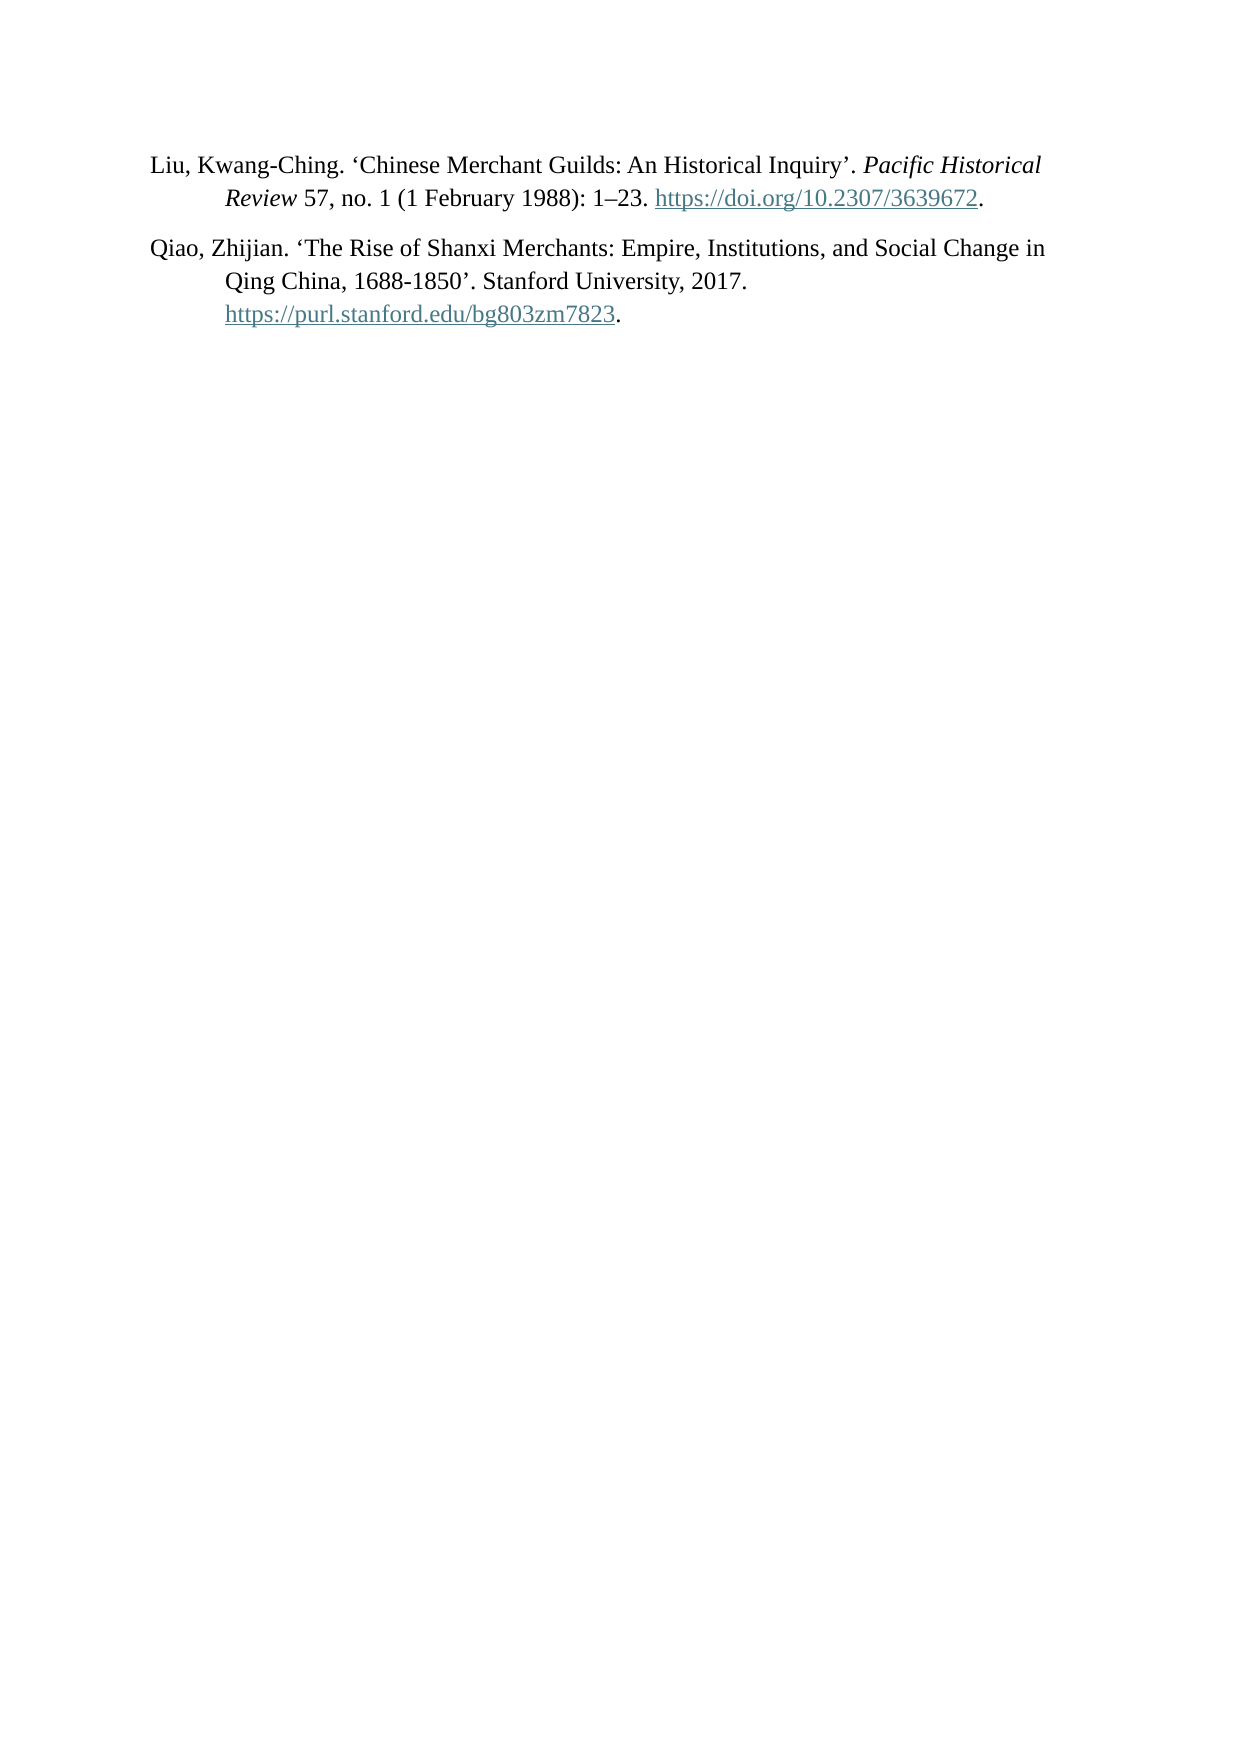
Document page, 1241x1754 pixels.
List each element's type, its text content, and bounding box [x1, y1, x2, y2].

text Liu, Kwang-Ching. ‘Chinese Merchant Guilds: An Historical Inquiry’. Pacific Historical Review 57, no. 1 (1 February 1988): 1–23. https://doi.org/10.2307/3639672. [150, 150, 1090, 212]
text Qiao, Zhijian. ‘The Rise of Shanxi Merchants: Empire, Institutions, and Social Change in Qing China, 1688-1850’. Stanford University, 2017. https://purl.stanford.edu/bg803zm7823. [150, 233, 1090, 327]
